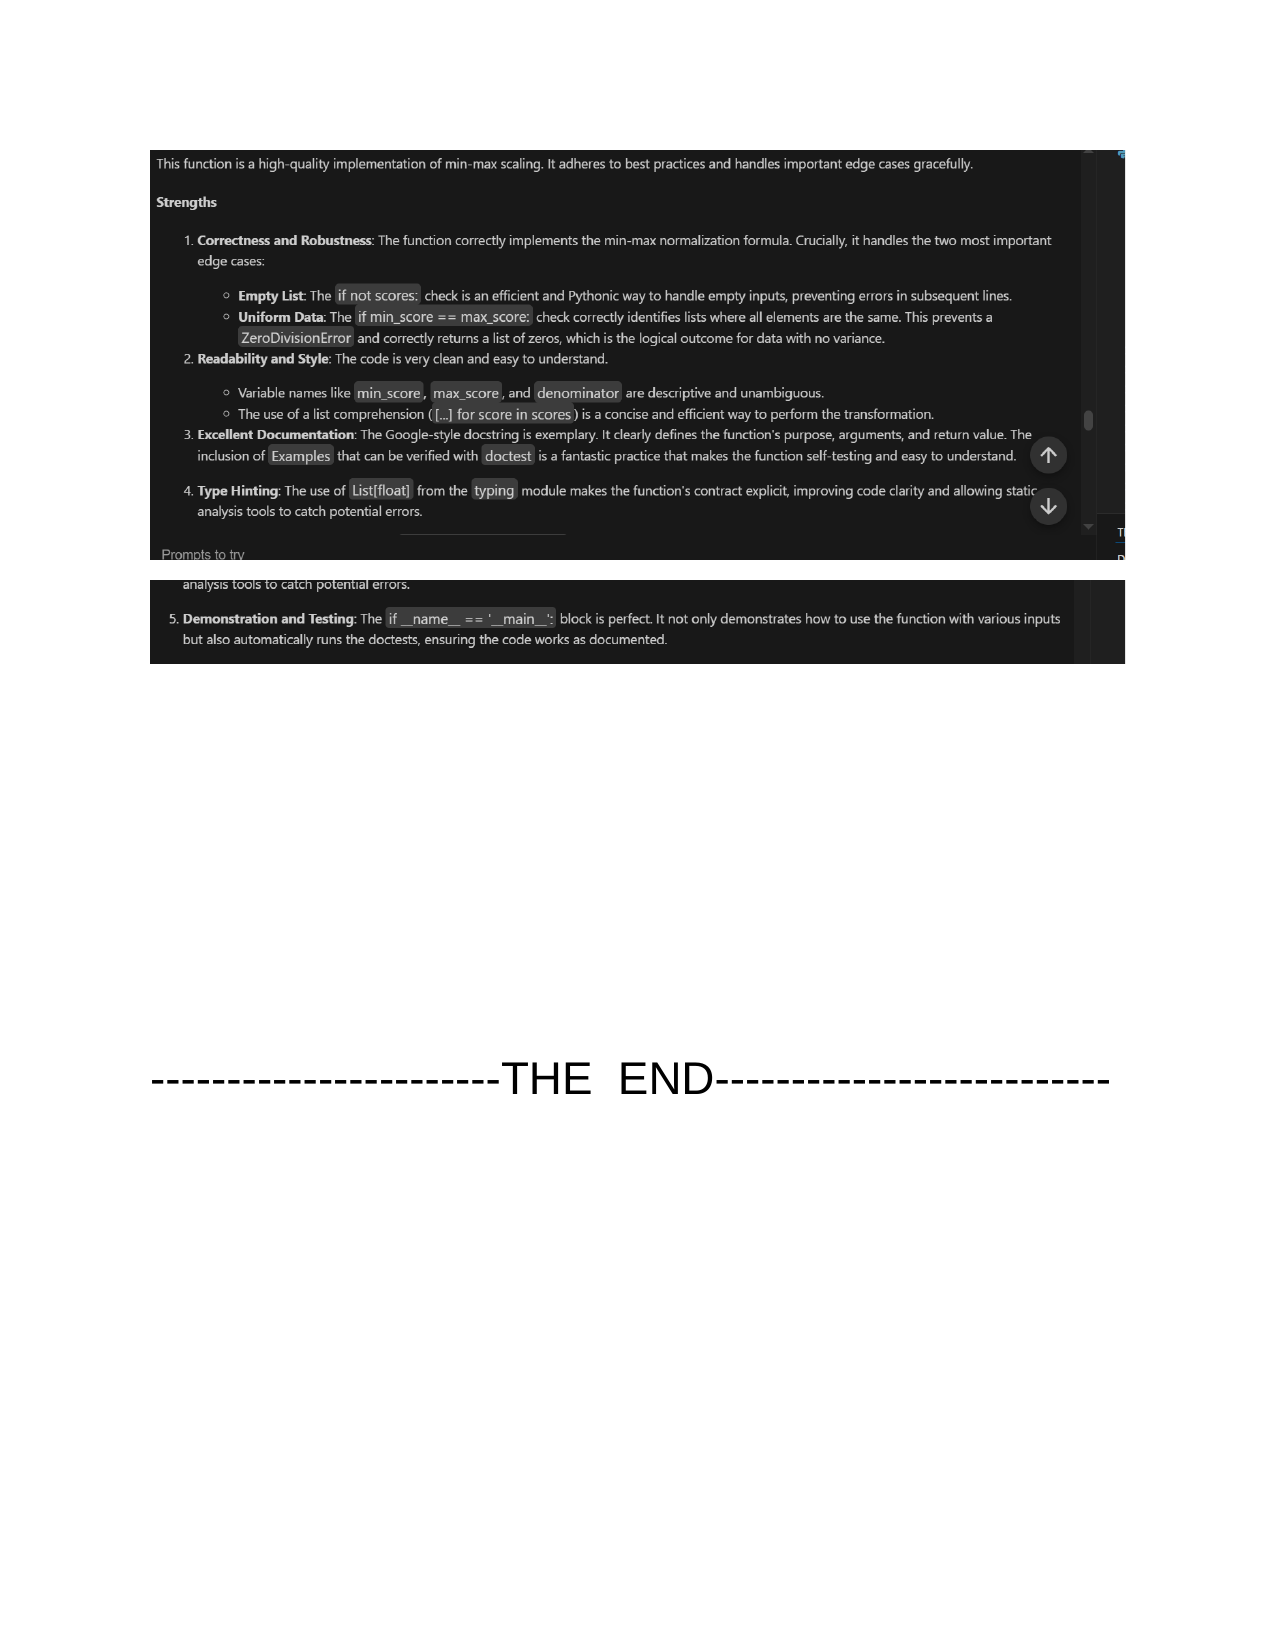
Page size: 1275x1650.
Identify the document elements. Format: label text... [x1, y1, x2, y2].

picture [150, 150, 1125, 560]
picture [150, 580, 1125, 664]
text -----------------------THE END-------------------------- [150, 1052, 1125, 1104]
